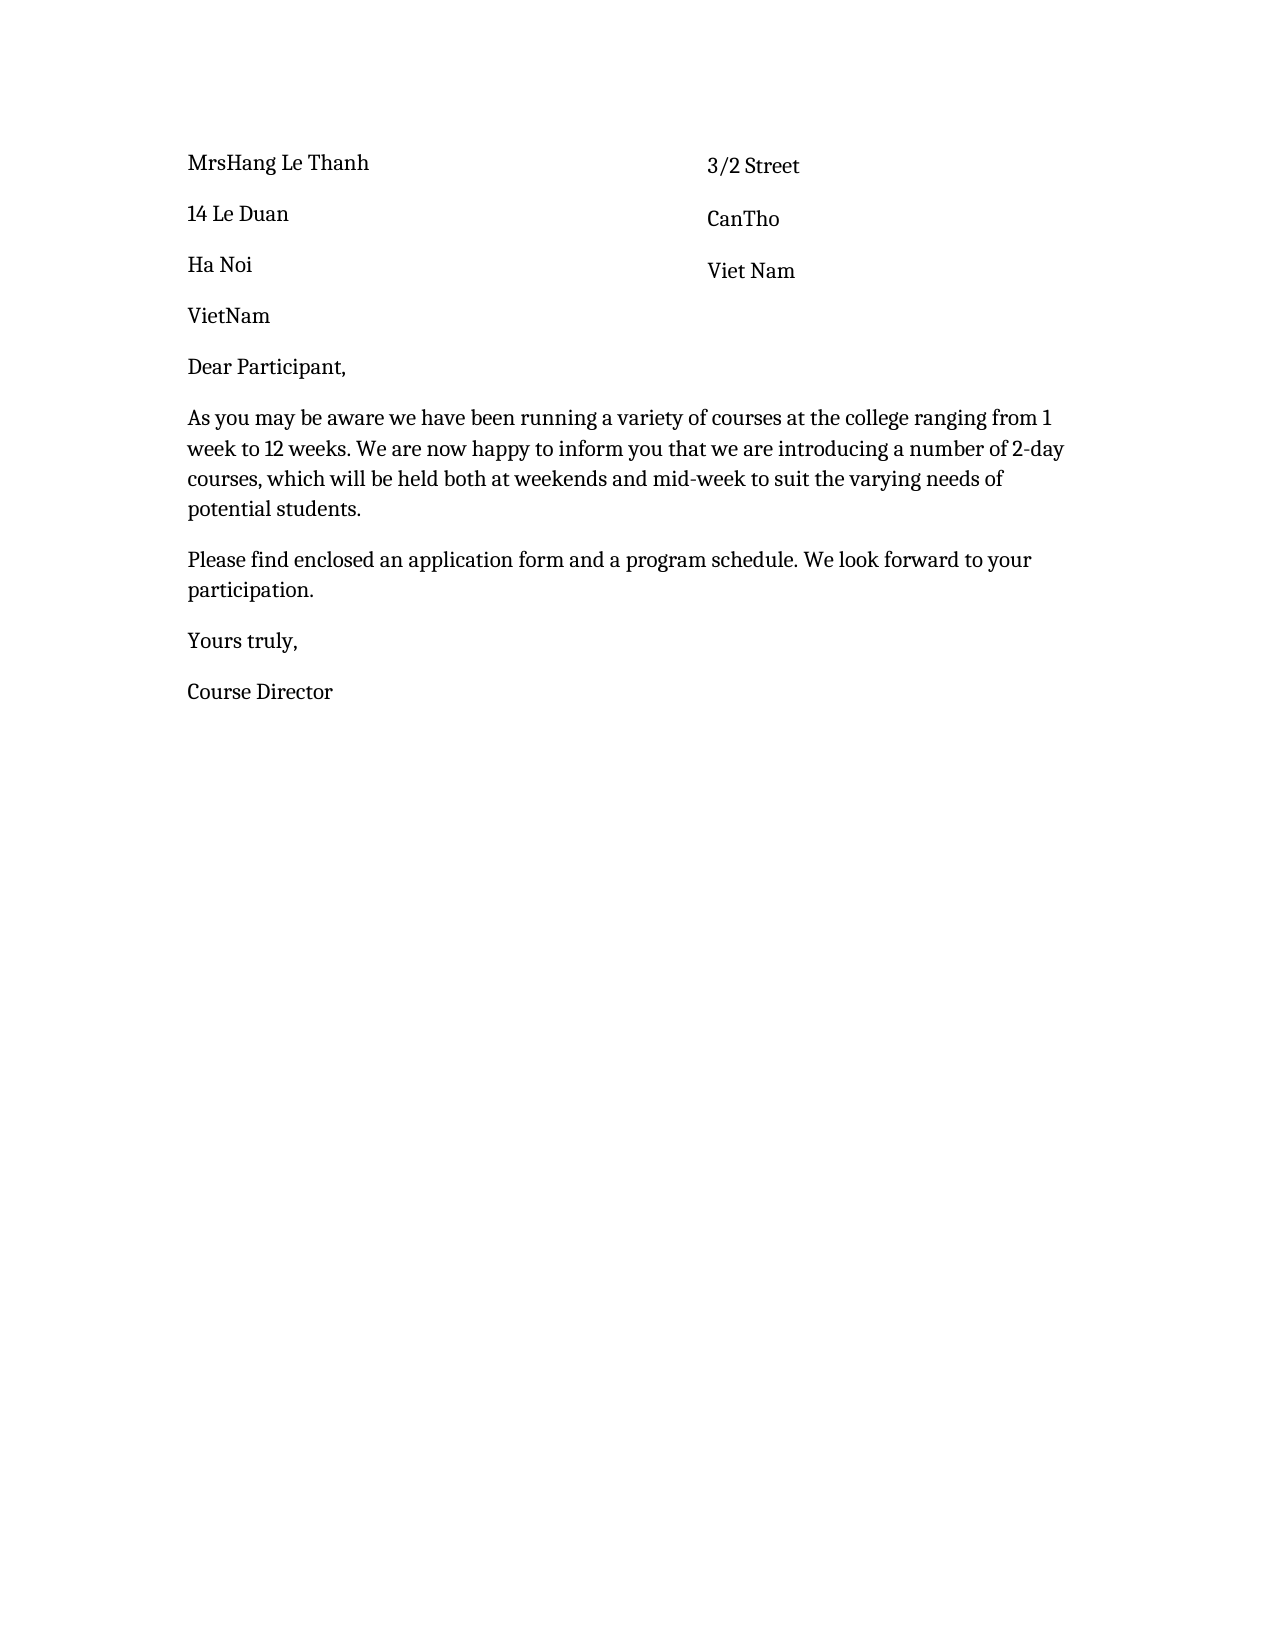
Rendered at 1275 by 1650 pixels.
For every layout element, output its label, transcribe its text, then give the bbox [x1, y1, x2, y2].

text Yours truly, [187, 628, 1087, 654]
text Dear Participant, [187, 354, 1087, 381]
text Course Director [187, 679, 1087, 706]
text Please find enclosed an application form and a program schedule. We look forward to your participation. [187, 547, 1087, 603]
text As you may be aware we have been running a variety of courses at the college ranging from 1 week to 12 weeks. We are now happy to inform you that we are introducing a number of 2-day courses, which will be held both at weekends and mid-week to suit the varying needs of potential students. [187, 405, 1087, 522]
table_header 3/2 Street CanTho Viet Nam [696, 153, 1069, 284]
